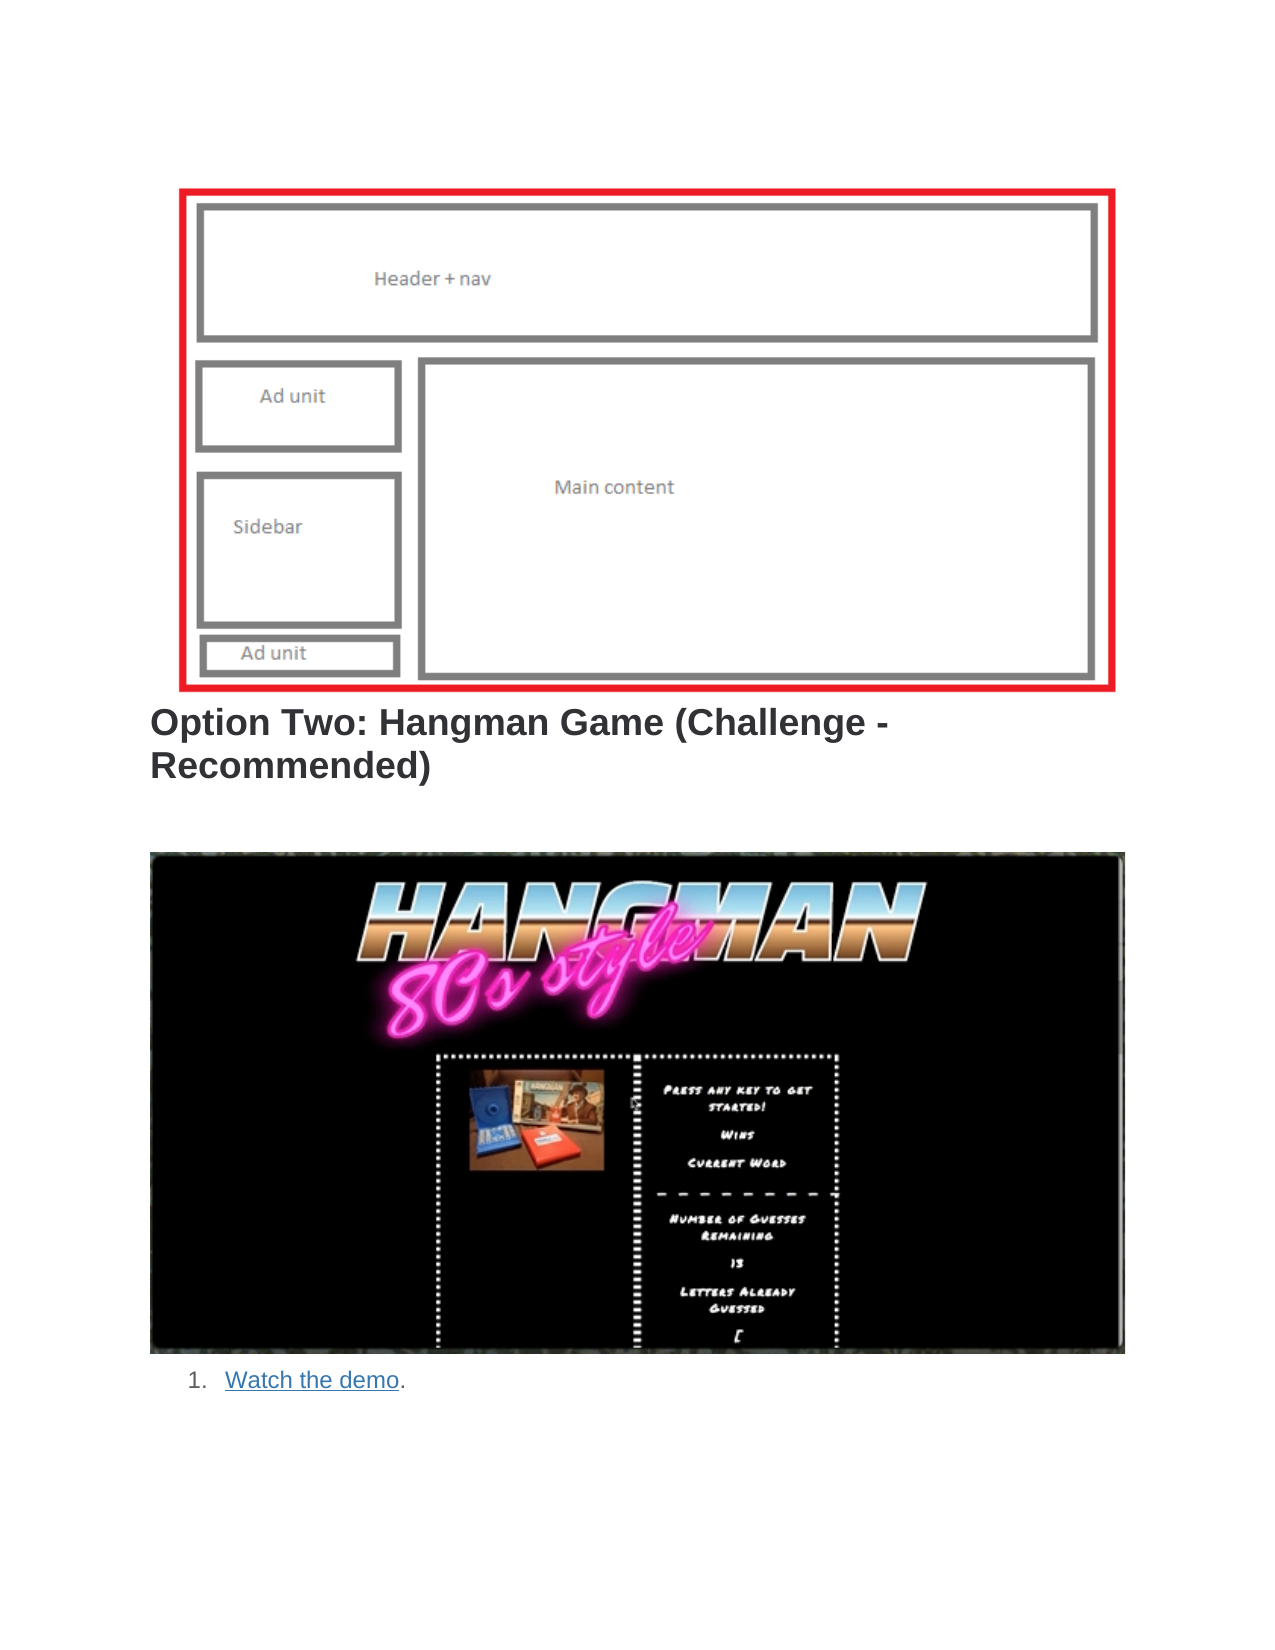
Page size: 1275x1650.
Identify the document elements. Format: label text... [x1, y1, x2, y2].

picture [150, 175, 1125, 701]
text Option Two: Hangman Game (Challenge - Recommended) [150, 701, 1125, 787]
list Watch the demo. [187, 1354, 1125, 1394]
picture [150, 852, 1125, 1354]
